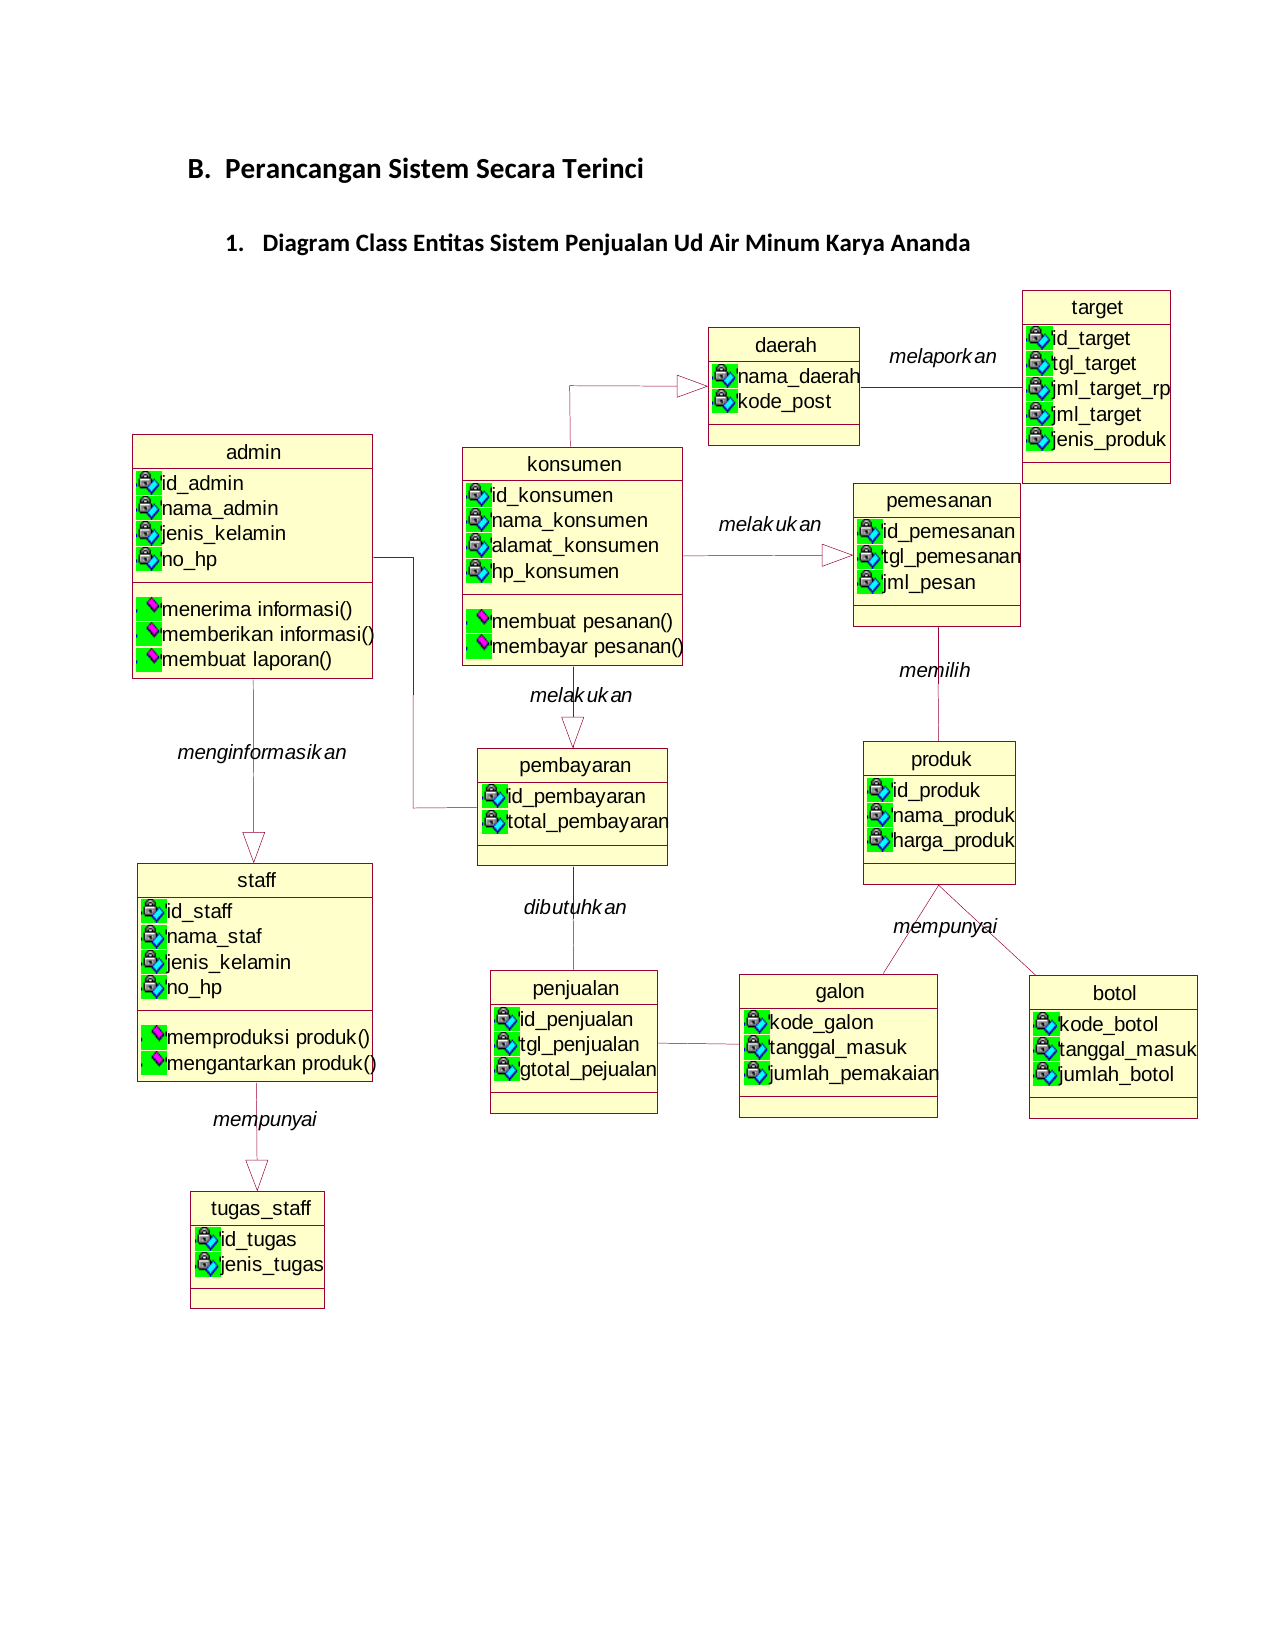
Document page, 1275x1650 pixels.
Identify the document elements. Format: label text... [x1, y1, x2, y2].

list Perancangan Sistem Secara Terinci [187, 150, 1125, 186]
list Diagram Class Entitas Sistem Penjualan Ud Air Minum Karya Ananda [225, 227, 1125, 257]
